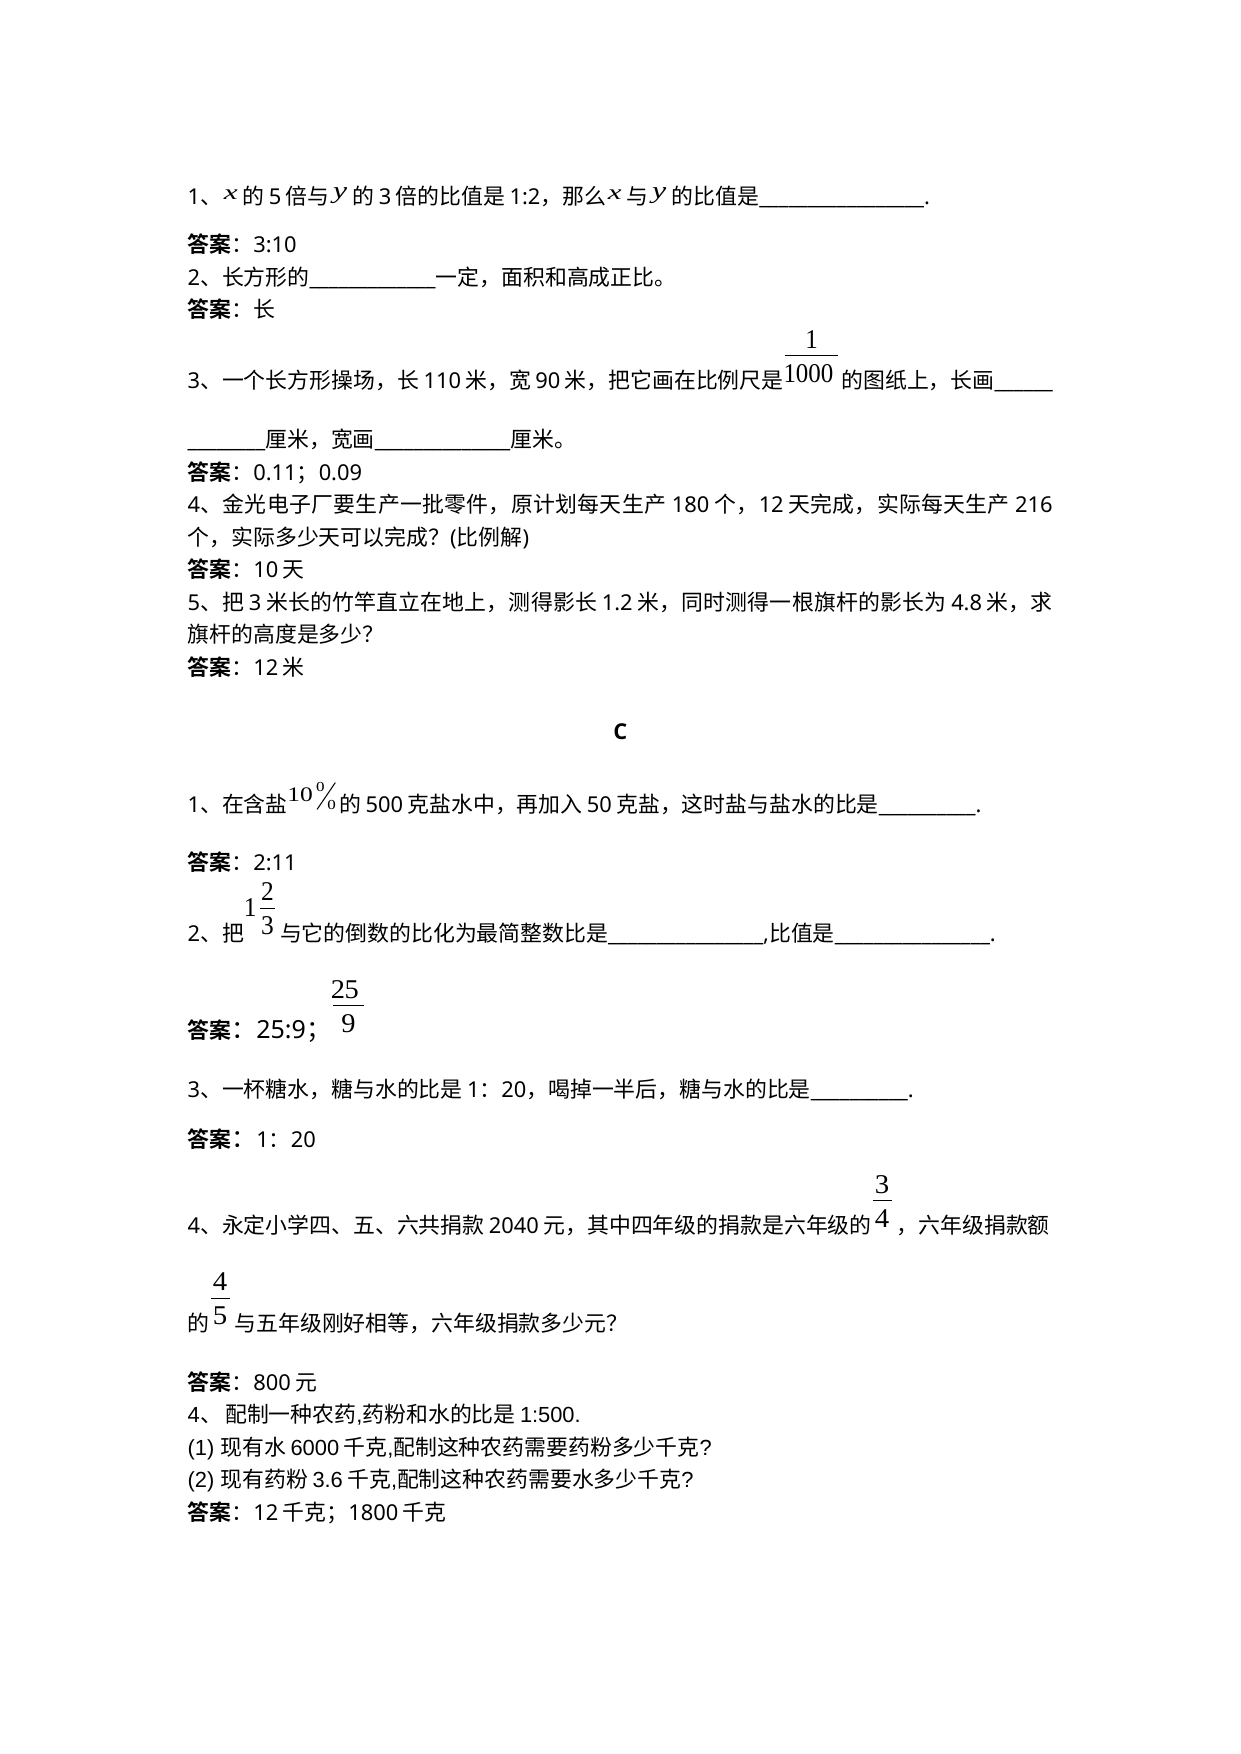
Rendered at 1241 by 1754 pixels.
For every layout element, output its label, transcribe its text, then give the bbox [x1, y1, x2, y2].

text 答案：12米 [187, 649, 1053, 682]
text 5、把3米长的竹竿直立在地上，测得影长1.2米，同时测得一根旗杆的影长为4.8米，求旗杆的高度是多少？ [187, 584, 1053, 649]
text 答案：0.11；0.09 [187, 454, 1053, 487]
text 3、一杯糖水，糖与水的比是1：20，喝掉一半后，糖与水的比是__________. [187, 1072, 1053, 1104]
list 配制一种农药,药粉和水的比是1:500. [187, 1397, 1053, 1429]
text (1) 现有水6000千克,配制这种农药需要药粉多少千克? (2) 现有药粉3.6千克,配制这种农药需要水多少千克? [187, 1429, 1053, 1494]
text 4、永定小学四、五、六共捐款2040元，其中四年级的捐款是六年级的，六年级捐款额的与五年级刚好相等，六年级捐款多少元？ [187, 1169, 1053, 1364]
text 3、一个长方形操场，长110米，宽90米，把它画在比例尺是的图纸上，长画______________厘米，宽画______________厘米。 [187, 324, 1053, 454]
text 1、的5倍与的3倍的比值是1:2，那么与的比值是_________________. [187, 162, 1053, 227]
text 答案：2:11 [187, 844, 1053, 877]
text 4、金光电子厂要生产一批零件，原计划每天生产180个，12天完成，实际每天生产216个，实际多少天可以完成？(比例解) [187, 487, 1053, 552]
text 2、把与它的倒数的比化为最简整数比是________________,比值是________________. [187, 877, 1053, 974]
text 2、长方形的_____________一定，面积和高成正比。 [187, 259, 1053, 292]
text 1、在含盐的500克盐水中，再加入50克盐，这时盐与盐水的比是__________. [187, 779, 1053, 844]
text 答案：长 [187, 292, 1053, 324]
text 答案：12千克；1800千克 [187, 1494, 1053, 1527]
text 答案：3:10 [187, 227, 1053, 259]
text 答案：25:9； [187, 974, 1053, 1072]
text 答案：1：20 [187, 1104, 1053, 1169]
text 答案：10天 [187, 552, 1053, 584]
text C [187, 714, 1053, 747]
text 答案：800元 [187, 1364, 1053, 1397]
